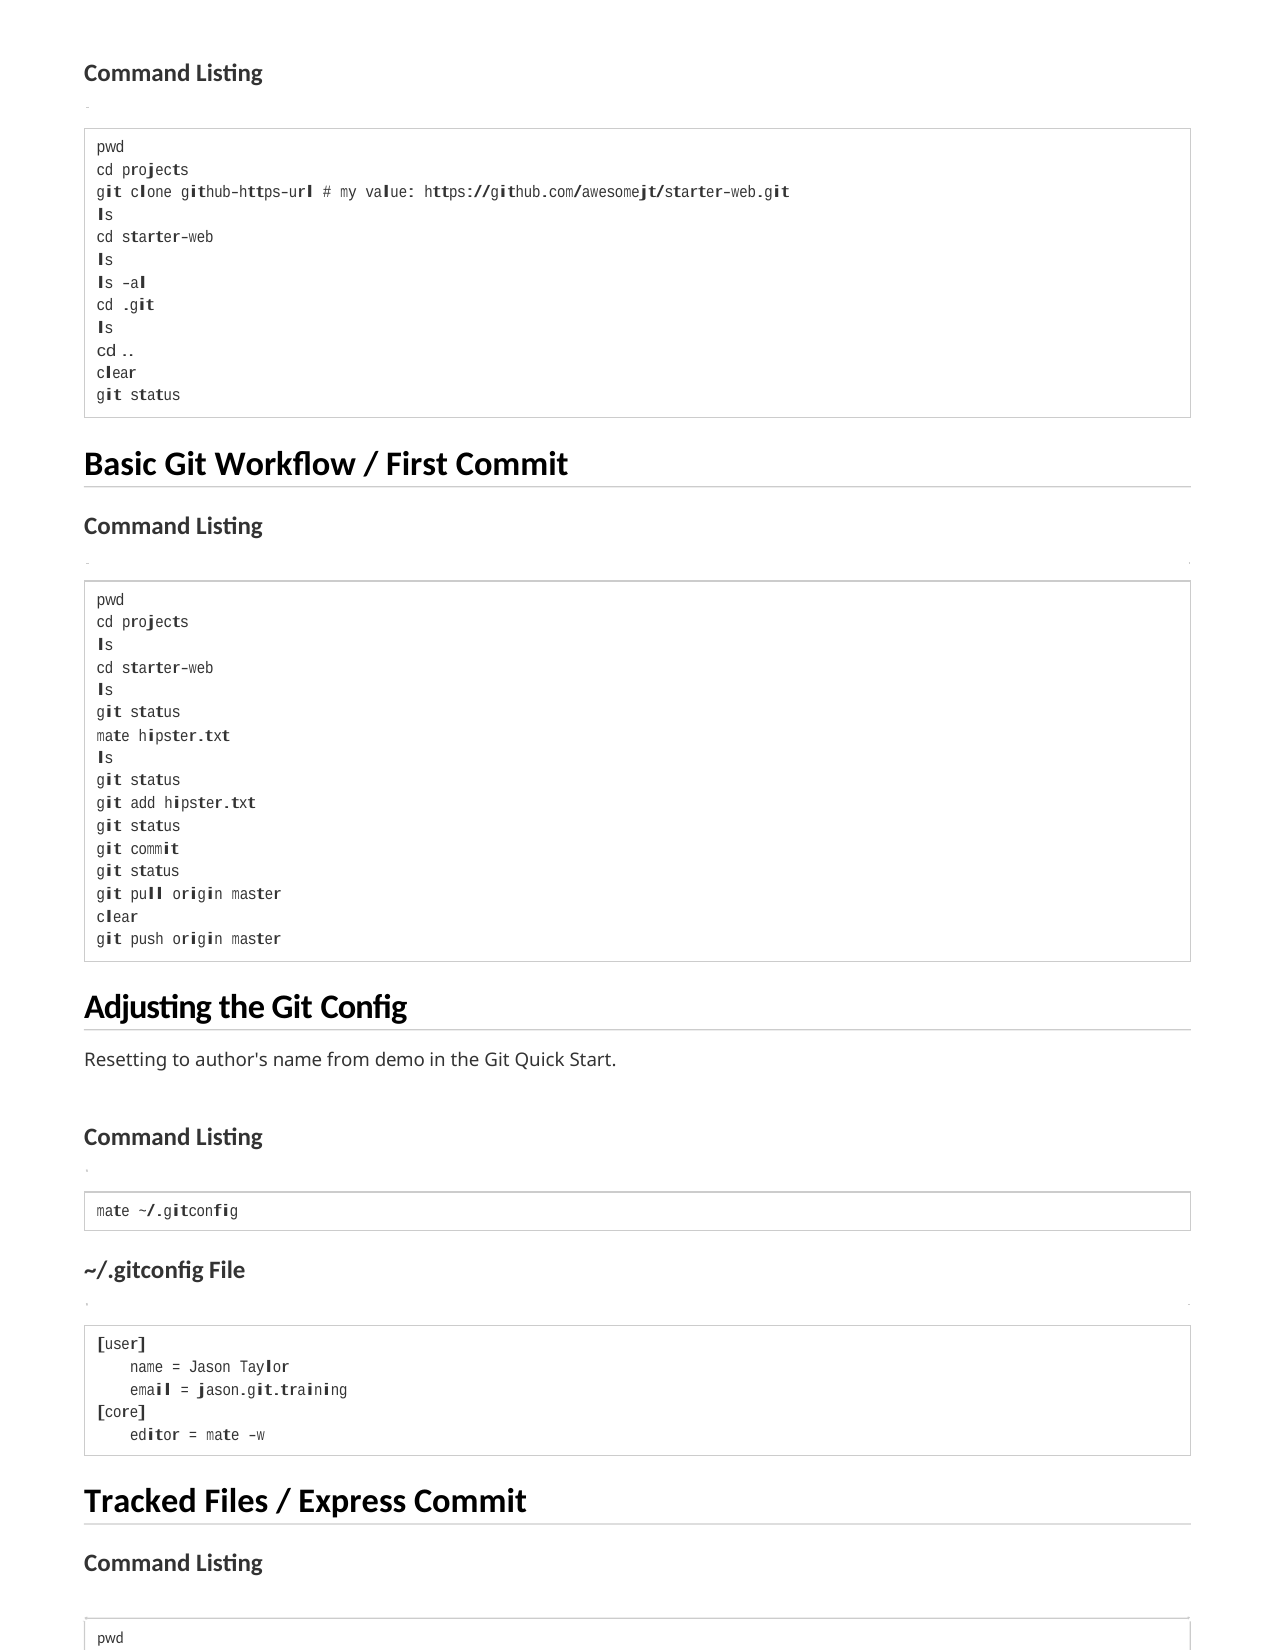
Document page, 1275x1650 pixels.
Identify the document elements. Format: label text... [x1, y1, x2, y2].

text Basic Git Workflow / First Commit [84, 442, 1204, 484]
text Resetting to author's name from demo in the Git Quick Start. [84, 1047, 1204, 1072]
text Command Listing [84, 1121, 1204, 1151]
text Adjusting the Git Config [84, 985, 1204, 1027]
text Command Listing [84, 57, 1204, 87]
text ~/.gitconfig File [84, 1254, 1204, 1285]
text Command Listing [84, 510, 1204, 540]
text Tracked Files / Express Commit [84, 1479, 1204, 1521]
text Command Listing [84, 1547, 1204, 1578]
